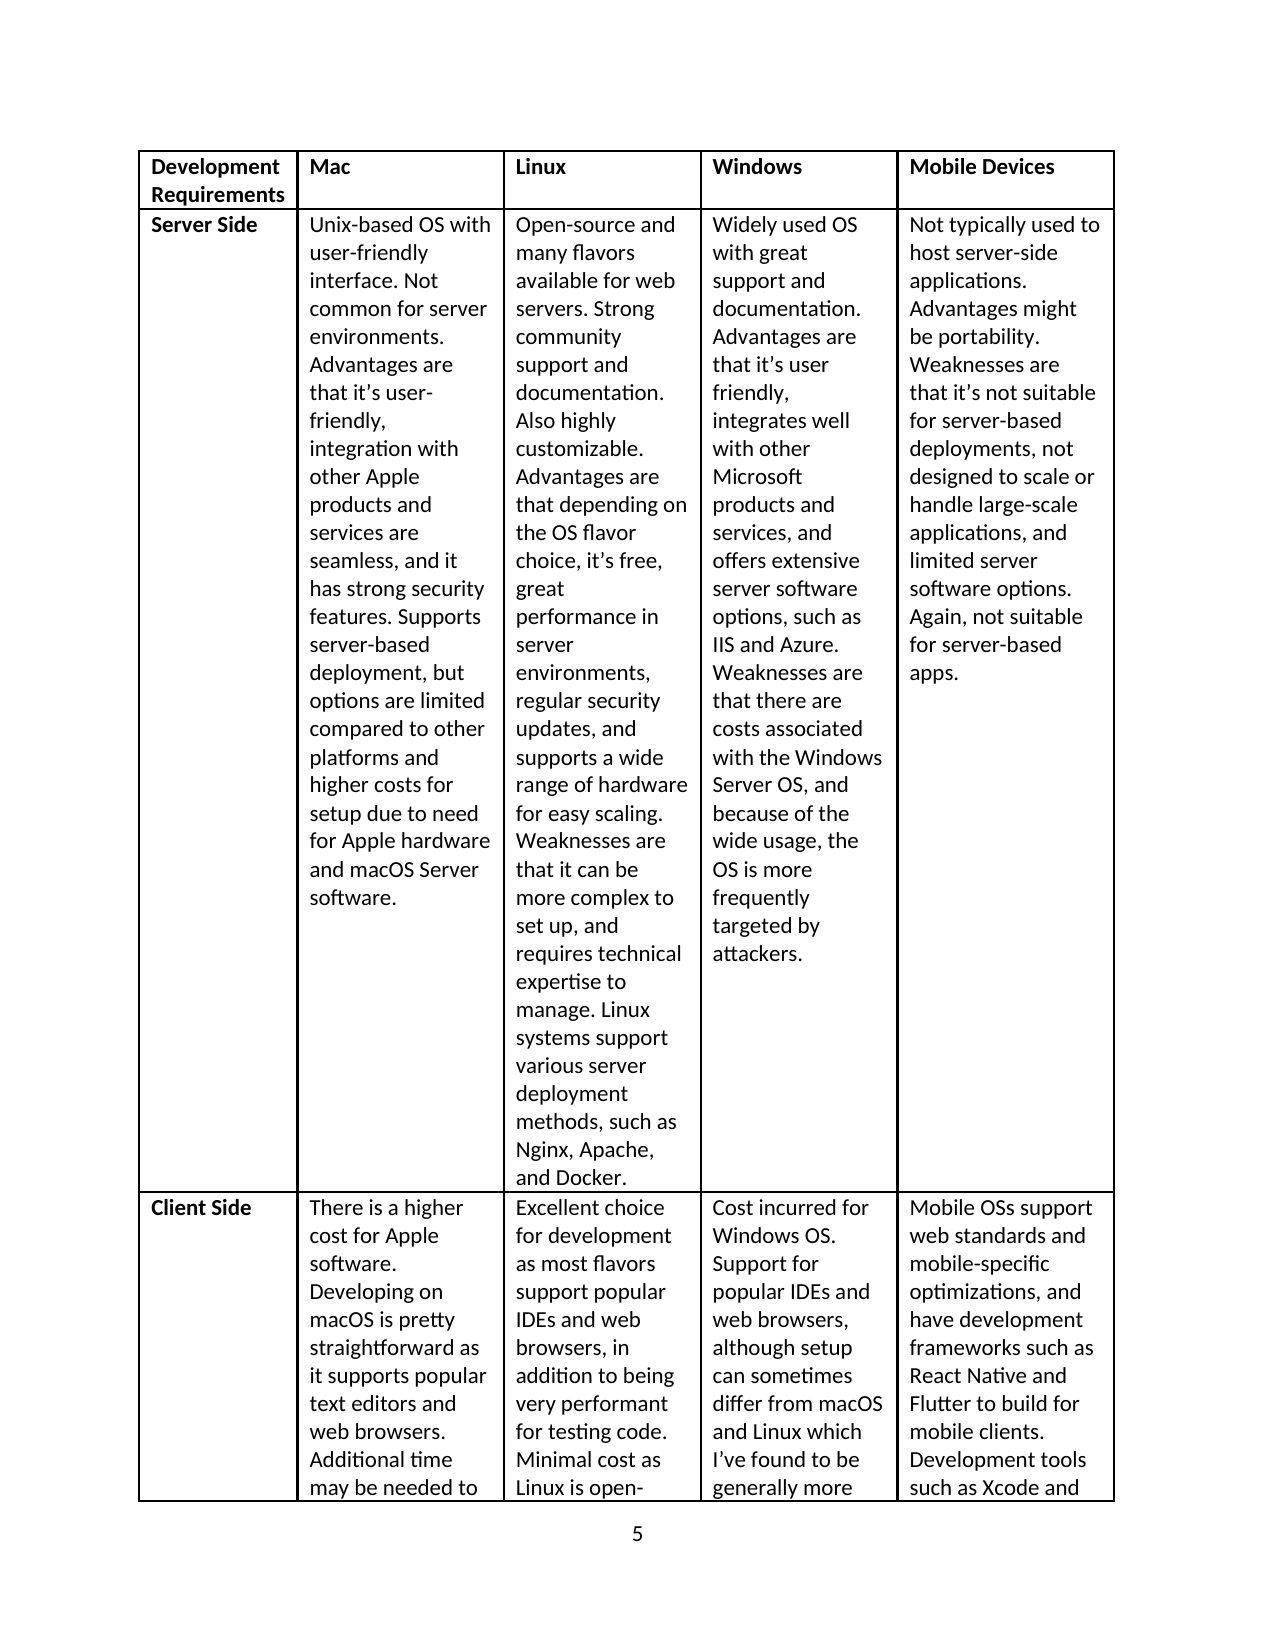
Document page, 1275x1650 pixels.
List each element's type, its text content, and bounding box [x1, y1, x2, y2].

table_cell Server Side [140, 210, 296, 1191]
table_cell Mobile OSs support web standards and mobile-specific optimizations, and have development frameworks such as React Native and Flutter to build for mobile clients. Development tools such as Xcode and Android Studio are free, but testing on real devices can incur additional costs. The Apple Developer Program costs $99 per year. Deployment solutions such as Expo and EAS have costs as well, but generally eases the pain of delivering applications for multiple mobile platforms from one code framework. Mobile development requires additional time for optimizations and testing across different screen sizes, and ensuring responsive design. Expertise in HTML, CSS, Typescript, and other frontend technologies required. [899, 1193, 1113, 1500]
table_header Mobile Devices [899, 152, 1113, 208]
table_cell There is a higher cost for Apple software. Developing on macOS is pretty straightforward as it supports popular text editors and web browsers. Additional time may be needed to ensure consistency across web browsers. Expertise in HTML, CSS, Typescript, and other frontend technologies required. [299, 1193, 503, 1500]
table_cell Widely used OS with great support and documentation. Advantages are that it’s user friendly, integrates well with other Microsoft products and services, and offers extensive server software options, such as IIS and Azure. Weaknesses are that there are costs associated with the Windows Server OS, and because of the wide usage, the OS is more frequently targeted by attackers. [702, 210, 896, 1191]
table_cell Cost incurred for Windows OS. Support for popular IDEs and web browsers, although setup can sometimes differ from macOS and Linux which I’ve found to be generally more straightforward. Additional time may be needed to ensure consistency across web browsers. Expertise in HTML, CSS, Typescript, and other frontend technologies required. Familiarity with PowerShell and CMD Prompt can be beneficial. [702, 1193, 896, 1500]
table_cell Open-source and many flavors available for web servers. Strong community support and documentation. Also highly customizable. Advantages are that depending on the OS flavor choice, it’s free, great performance in server environments, regular security updates, and supports a wide range of hardware for easy scaling. Weaknesses are that it can be more complex to set up, and requires technical expertise to manage. Linux systems support various server deployment methods, such as Nginx, Apache, and Docker. [505, 210, 700, 1191]
table_cell Unix-based OS with user-friendly interface. Not common for server environments. Advantages are that it’s user-friendly, integration with other Apple products and services are seamless, and it has strong security features. Supports server-based deployment, but options are limited compared to other platforms and higher costs for setup due to need for Apple hardware and macOS Server software. [299, 210, 503, 1191]
table_header Development Requirements [140, 152, 296, 208]
table_cell Excellent choice for development as most flavors support popular IDEs and web browsers, in addition to being very performant for testing code. Minimal cost as Linux is open-source and other tooling needed for development is generally free. Additional time may be needed to ensure consistency across web browsers. Expertise in HTML, CSS, Typescript, and other frontend technologies required. Familiarity with Bash, and the Linux command line can be beneficial. [505, 1193, 700, 1500]
table_header Mac [299, 152, 503, 208]
table_header Linux [505, 152, 700, 208]
table_cell Not typically used to host server-side applications. Advantages might be portability. Weaknesses are that it’s not suitable for server-based deployments, not designed to scale or handle large-scale applications, and limited server software options. Again, not suitable for server-based apps. [899, 210, 1113, 1191]
table_cell Client Side [140, 1193, 296, 1500]
table_header Windows [702, 152, 896, 208]
